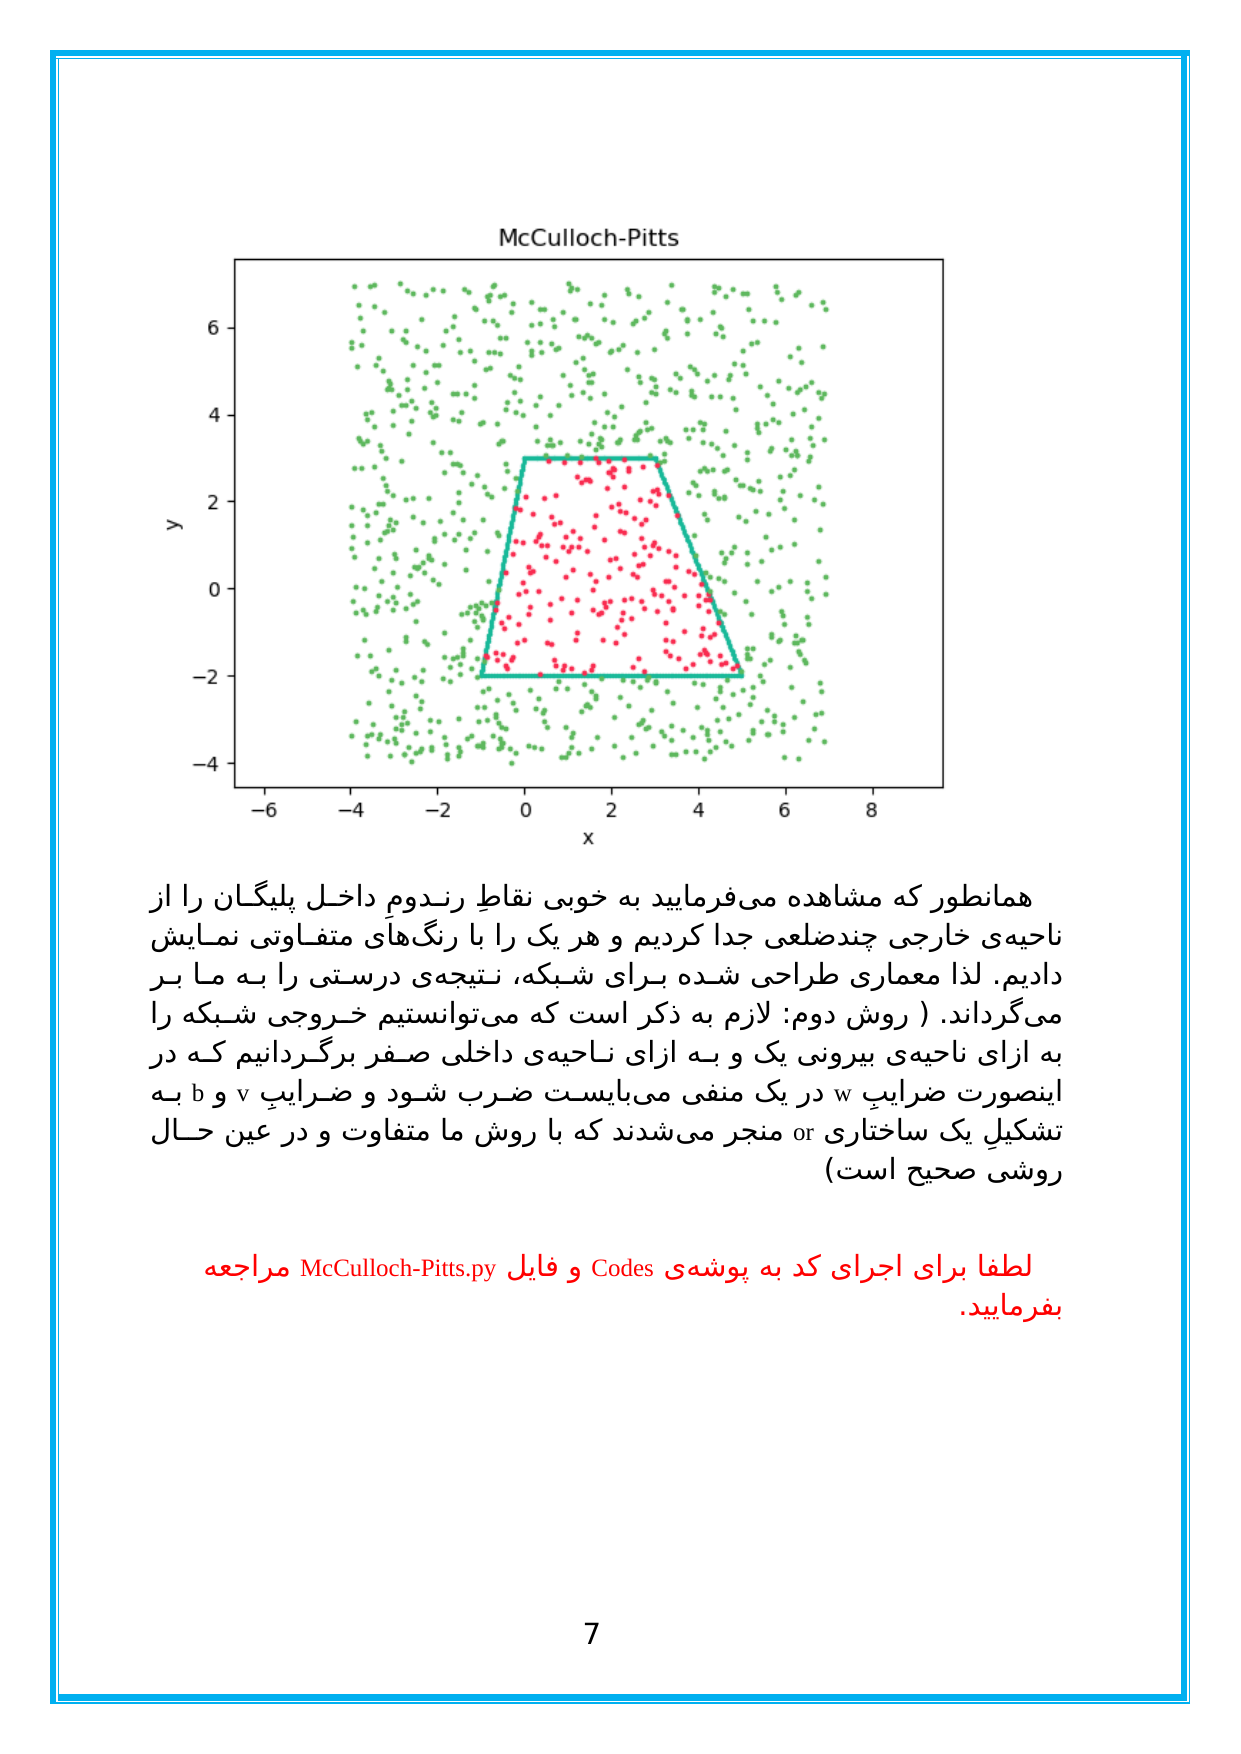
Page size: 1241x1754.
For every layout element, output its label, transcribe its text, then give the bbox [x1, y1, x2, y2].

text لطفا برای اجرای کد به پوشه‌ی Codes و فایل McCulloch-Pitts.py مراجعه بفرمایید. [150, 1249, 1063, 1322]
text همانطور که مشاهده می‌فرمایید به خوبی نقاطِ رندومِ داخل پلیگان را از ناحیه‌ی خارجی چندضلعی جدا کردیم و هر یک را با رنگ‌های متفاوتی نمایش دادیم. لذا معماری طراحی شده برای شبکه، نتیجه‌ی درستی را به ما بر می‌گرداند. ( روش دوم: لازم به ذکر است که می‌توانستیم خروجی شبکه را به ازای ناحیه‌ی بیرونی یک و به ازای ناحیه‌ی داخلی صفر برگردانیم که در اینصورت ضرایبِ w در یک منفی می‌بایست ضرب شود و ضرایبِ v و b به تشکیلِ یک ساختاری or منجر می‌شدند که با روش ما متفاوت و در عین حال روشی صحیح است) [150, 879, 1063, 1186]
picture [120, 177, 1034, 863]
